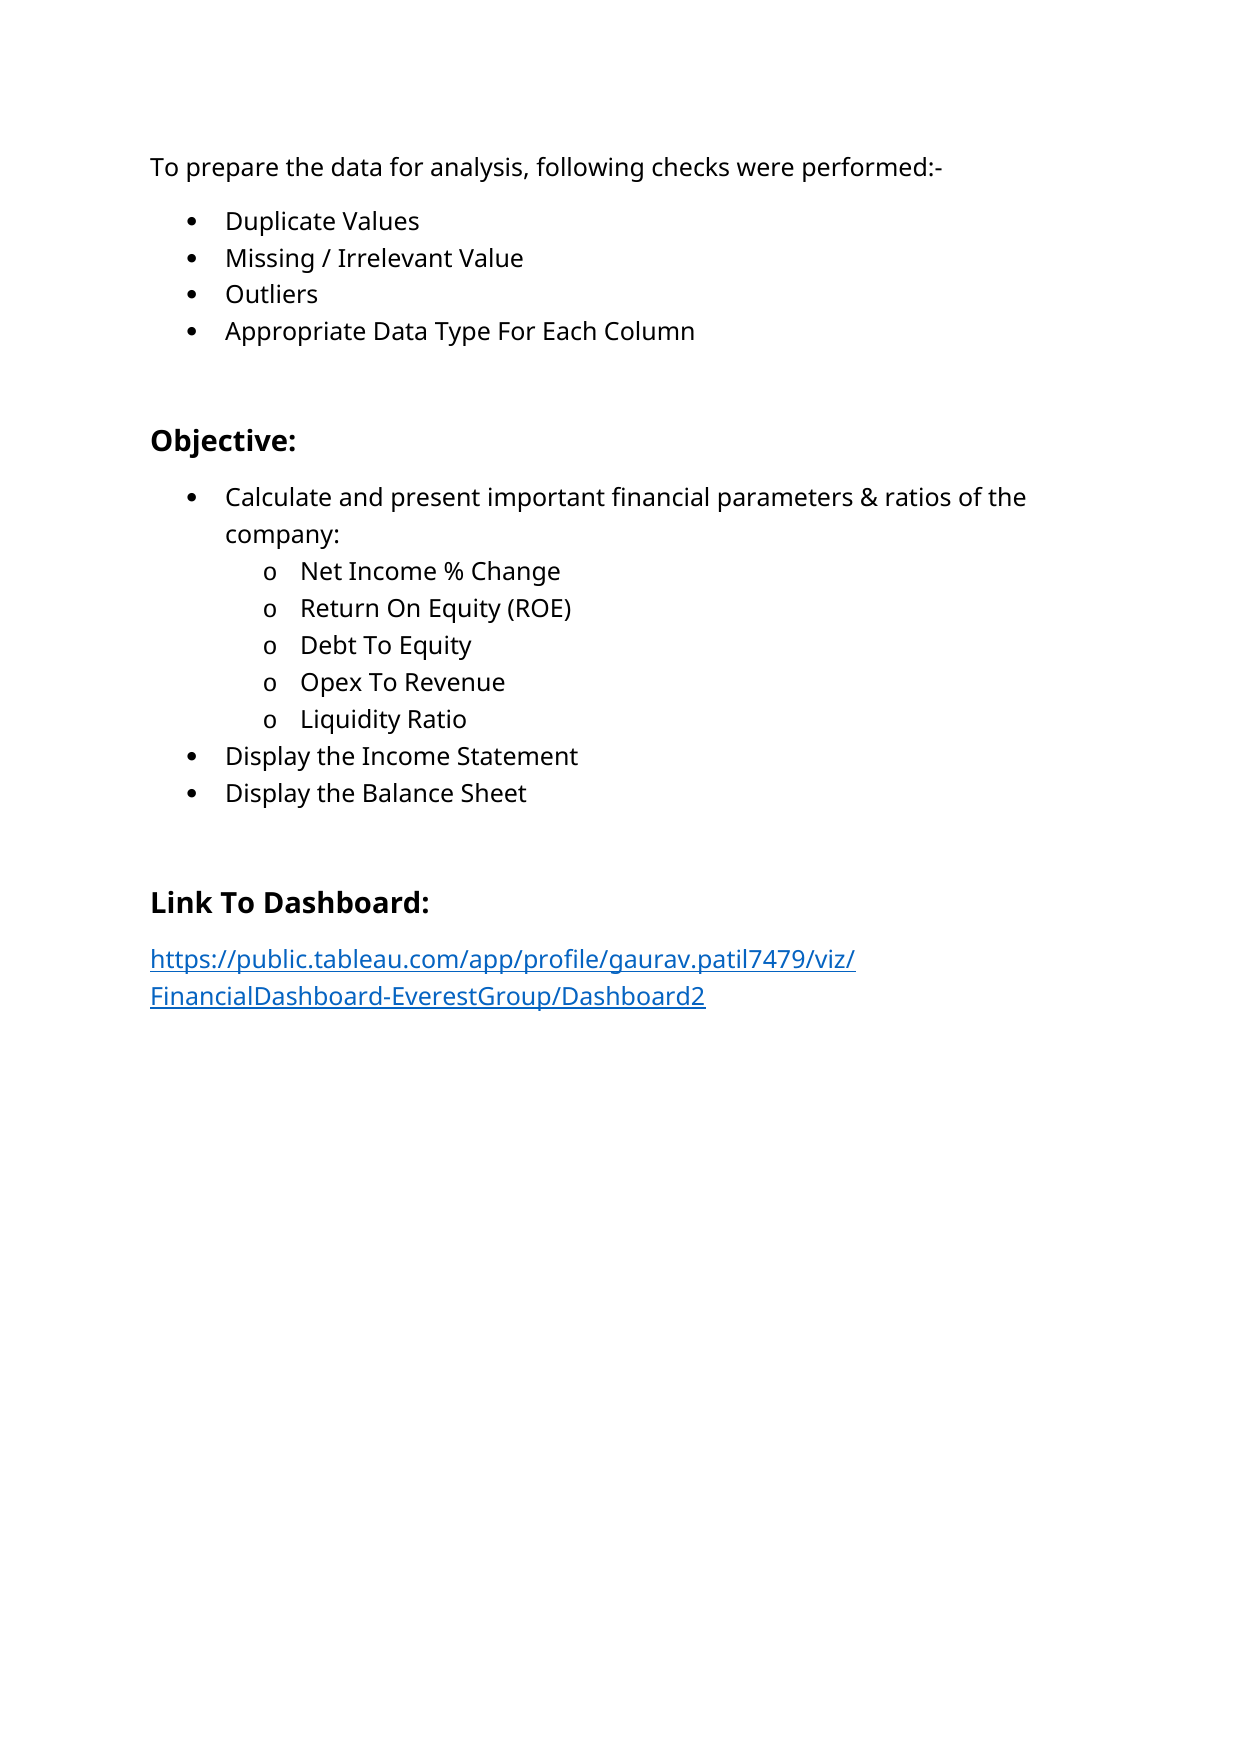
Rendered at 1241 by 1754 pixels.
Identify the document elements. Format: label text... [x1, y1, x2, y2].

text Objective: [150, 421, 1090, 460]
list Opex To Revenue [262, 664, 1090, 699]
list Net Income % Change [262, 554, 1090, 588]
list Display the Income Statement [187, 738, 1090, 773]
list Missing / Irrelevant Value [187, 240, 1090, 274]
list Outliers [187, 277, 1090, 311]
list Duplicate Values [187, 203, 1090, 237]
list Liquidity Ratio [262, 702, 1090, 736]
list Appropriate Data Type For Each Column [187, 314, 1090, 348]
text https://public.tableau.com/app/profile/gaurav.patil7479/viz/FinancialDashboard-EverestGroup/Dashboard2 [150, 942, 1090, 1012]
text To prepare the data for analysis, following checks were performed:- [150, 150, 1090, 184]
list Calculate and present important financial parameters & ratios of the company: [187, 480, 1090, 551]
list Return On Equity (ROE) [262, 591, 1090, 625]
list Debt To Equity [262, 628, 1090, 662]
text Link To Dashboard: [150, 882, 1090, 922]
list Display the Balance Sheet [187, 775, 1090, 809]
